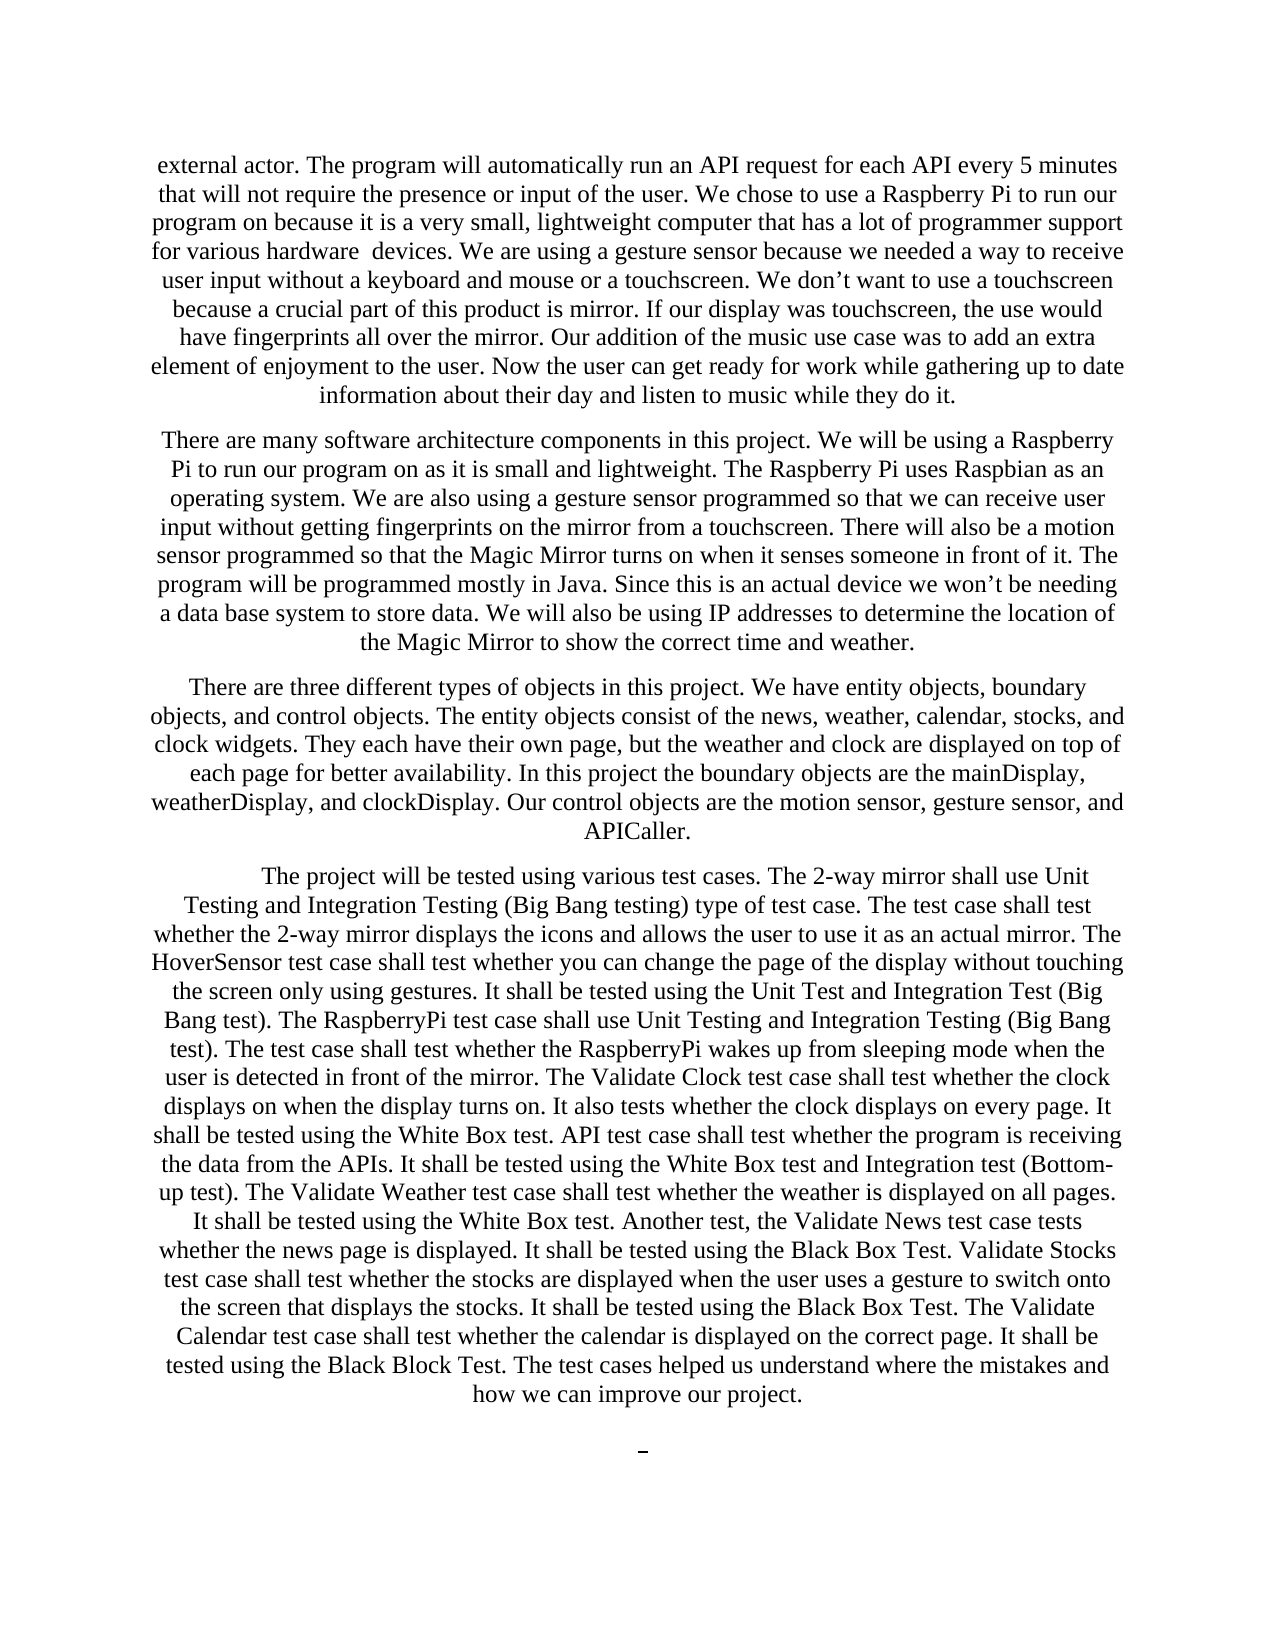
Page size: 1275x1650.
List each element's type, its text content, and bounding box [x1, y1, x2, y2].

text The project will be tested using various test cases. The 2-way mirror shall use Unit Testing and Integration Testing (Big Bang testing) type of test case. The test case shall test whether the 2-way mirror displays the icons and allows the user to use it as an actual mirror. The HoverSensor test case shall test whether you can change the page of the display without touching the screen only using gestures. It shall be tested using the Unit Test and Integration Test (Big Bang test). The RaspberryPi test case shall use Unit Testing and Integration Testing (Big Bang test). The test case shall test whether the RaspberryPi wakes up from sleeping mode when the user is detected in front of the mirror. The Validate Clock test case shall test whether the clock displays on when the display turns on. It also tests whether the clock displays on every page. It shall be tested using the White Box test. API test case shall test whether the program is receiving the data from the APIs. It shall be tested using the White Box test and Integration test (Bottom-up test). The Validate Weather test case shall test whether the weather is displayed on all pages. It shall be tested using the White Box test. Another test, the Validate News test case tests whether the news page is displayed. It shall be tested using the Black Box Test. Validate Stocks test case shall test whether the stocks are displayed when the user uses a gesture to switch onto the screen that displays the stocks. It shall be tested using the Black Box Test. The Validate Calendar test case shall test whether the calendar is displayed on the correct page. It shall be tested using the Black Block Test. The test cases helped us understand where the mistakes and how we can improve our project. [150, 861, 1125, 1407]
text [150, 150, 1125, 409]
text There are many software architecture components in this project. We will be using a Raspberry Pi to run our program on as it is small and lightweight. The Raspberry Pi uses Raspbian as an operating system. We are also using a gesture sensor programmed so that we can receive user input without getting fingerprints on the mirror from a touchscreen. There will also be a motion sensor programmed so that the Magic Mirror turns on when it senses someone in front of it. The program will be programmed mostly in Java. Since this is an actual device we won’t be needing a data base system to store data. We will also be using IP addresses to determine the location of the Magic Mirror to show the correct time and weather. [150, 425, 1125, 655]
text There are three different types of objects in this project. We have entity objects, boundary objects, and control objects. The entity objects consist of the news, weather, calendar, stocks, and clock widgets. They each have their own page, but the weather and clock are displayed on top of each page for better availability. In this project the boundary objects are the mainDisplay, weatherDisplay, and clockDisplay. Our control objects are the motion sensor, gesture sensor, and APICaller. [150, 672, 1125, 844]
